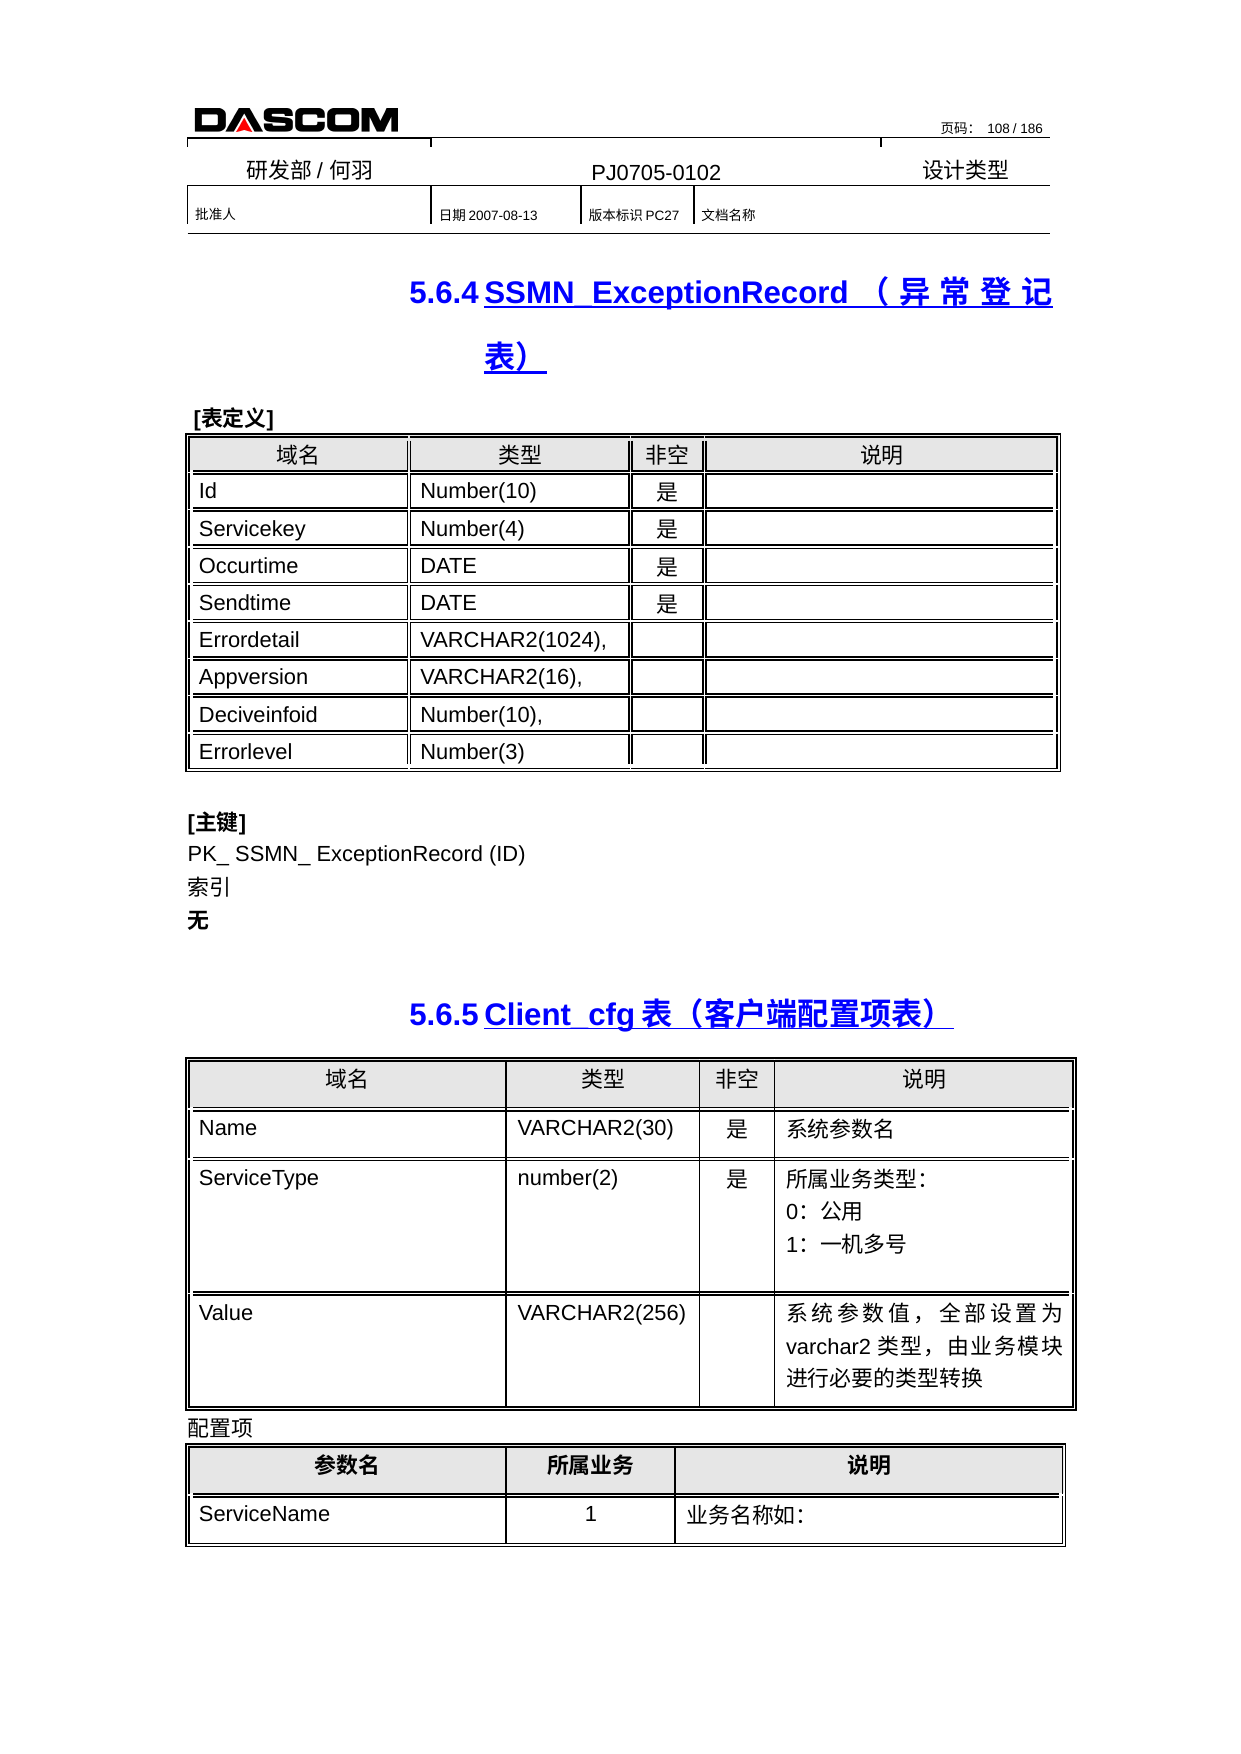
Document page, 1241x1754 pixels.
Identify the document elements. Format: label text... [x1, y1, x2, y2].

text 配置项 [187, 1411, 1053, 1443]
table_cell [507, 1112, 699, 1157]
text PK_ SSMN_ ExceptionRecord (ID) [187, 837, 1053, 870]
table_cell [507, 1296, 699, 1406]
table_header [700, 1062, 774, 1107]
picture [194, 108, 398, 132]
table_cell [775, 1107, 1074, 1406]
text 无 [187, 902, 1053, 935]
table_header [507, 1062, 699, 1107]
text [主键] [187, 805, 1053, 837]
text 索引 [187, 870, 1053, 902]
subtitle SSMN_ExceptionRecord（异常登记表） [409, 258, 1053, 388]
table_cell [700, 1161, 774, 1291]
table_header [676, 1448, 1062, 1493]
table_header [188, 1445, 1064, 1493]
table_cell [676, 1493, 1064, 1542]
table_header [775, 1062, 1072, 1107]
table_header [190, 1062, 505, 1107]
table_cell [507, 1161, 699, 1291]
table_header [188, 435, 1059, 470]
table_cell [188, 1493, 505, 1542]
subtitle Client_cfg表（客户端配置项表） [409, 980, 1053, 1045]
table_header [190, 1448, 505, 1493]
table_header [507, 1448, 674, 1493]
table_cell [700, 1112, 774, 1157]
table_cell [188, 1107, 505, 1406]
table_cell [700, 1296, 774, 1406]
text [表定义] [187, 400, 1053, 433]
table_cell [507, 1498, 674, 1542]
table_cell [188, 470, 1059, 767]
